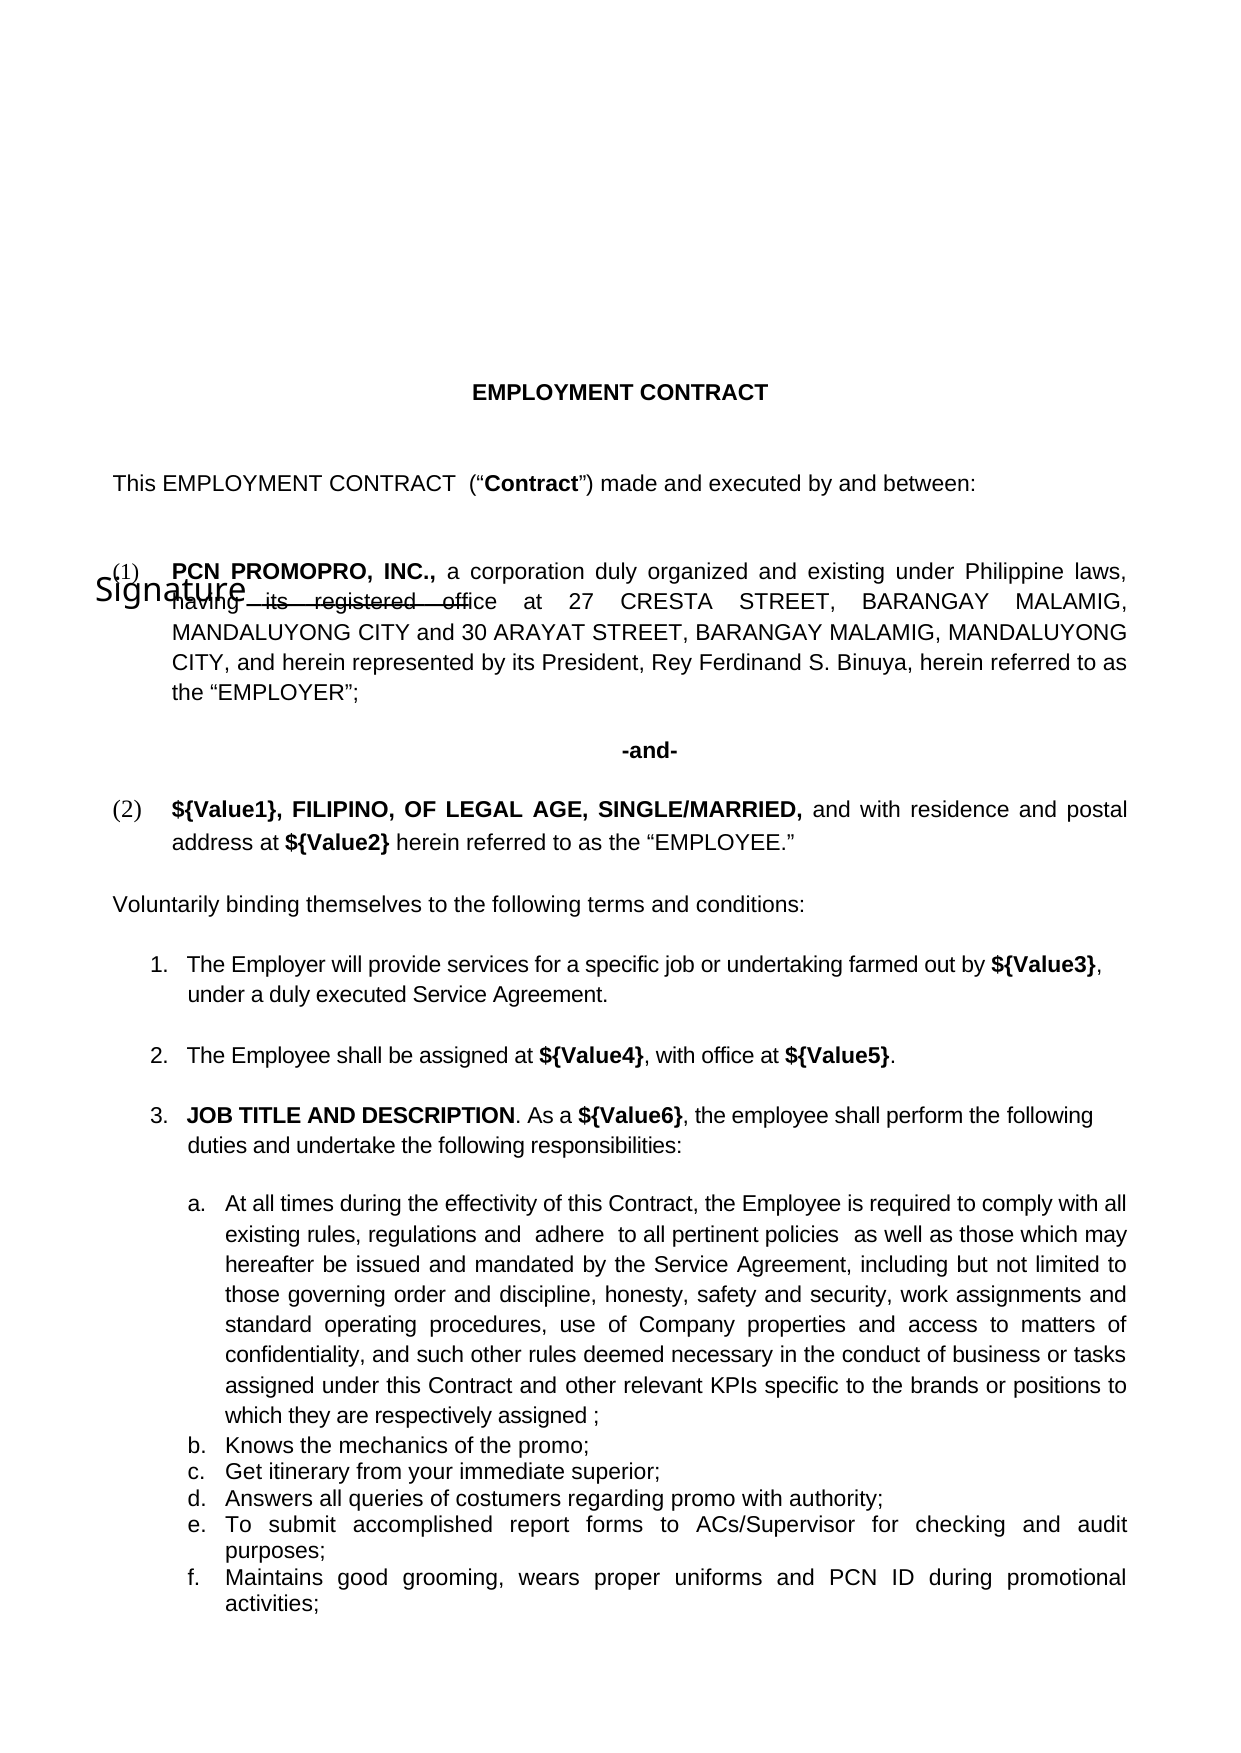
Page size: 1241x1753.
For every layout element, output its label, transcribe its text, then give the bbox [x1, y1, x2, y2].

text EMPLOYMENT CONTRACT [112, 379, 1128, 406]
list ${Value1}, FILIPINO, OF LEGAL AGE, SINGLE/MARRIED, and with residence and postal address at ${Value2} herein referred to as the “EMPLOYEE.” [112, 794, 1128, 856]
text Voluntarily binding themselves to the following terms and conditions: [112, 891, 1128, 917]
list The Employee shall be assigned at ${Value4}, with office at ${Value5}. [150, 1042, 1128, 1068]
list Knows the mechanics of the promo; [187, 1432, 1128, 1458]
list Answers all queries of costumers regarding promo with authority; [187, 1485, 1128, 1511]
list JOB TITLE AND DESCRIPTION. As a ${Value6}, the employee shall perform the following duties and undertake the following responsibilities: [150, 1102, 1128, 1159]
list At all times during the effectivity of this Contract, the Employee is required to comply with all existing rules, regulations and adhere to all pertinent policies as well as those which may hereafter be issued and mandated by the Service Agreement, including but not limited to those governing order and discipline, honesty, safety and security, work assignments and standard operating procedures, use of Company properties and access to matters of confidentiality, and such other rules deemed necessary in the conduct of business or tasks assigned under this Contract and other relevant KPIs specific to the brands or positions to which they are respectively assigned ; [187, 1190, 1128, 1428]
text This EMPLOYMENT CONTRACT (“Contract”) made and executed by and between: [112, 470, 1128, 496]
list To submit accomplished report forms to ACs/Supervisor for checking and audit purposes; [187, 1511, 1128, 1564]
list The Employer will provide services for a specific job or undertaking farmed out by ${Value3}, under a duly executed Service Agreement. [150, 951, 1128, 1008]
text -and- [172, 737, 1128, 763]
list Get itinerary from your immediate superior; [187, 1458, 1128, 1485]
list Maintains good grooming, wears proper uniforms and PCN ID during promotional activities; [187, 1564, 1128, 1616]
list PCN PROMOPRO, INC., a corporation duly organized and existing under Philippine laws, having its registered office at 27 CRESTA STREET, BARANGAY MALAMIG, MANDALUYONG CITY and 30 ARAYAT STREET, BARANGAY MALAMIG, MANDALUYONG CITY, and herein represented by its President, Rey Ferdinand S. Binuya, herein referred to as the “EMPLOYER”; [112, 558, 1128, 705]
